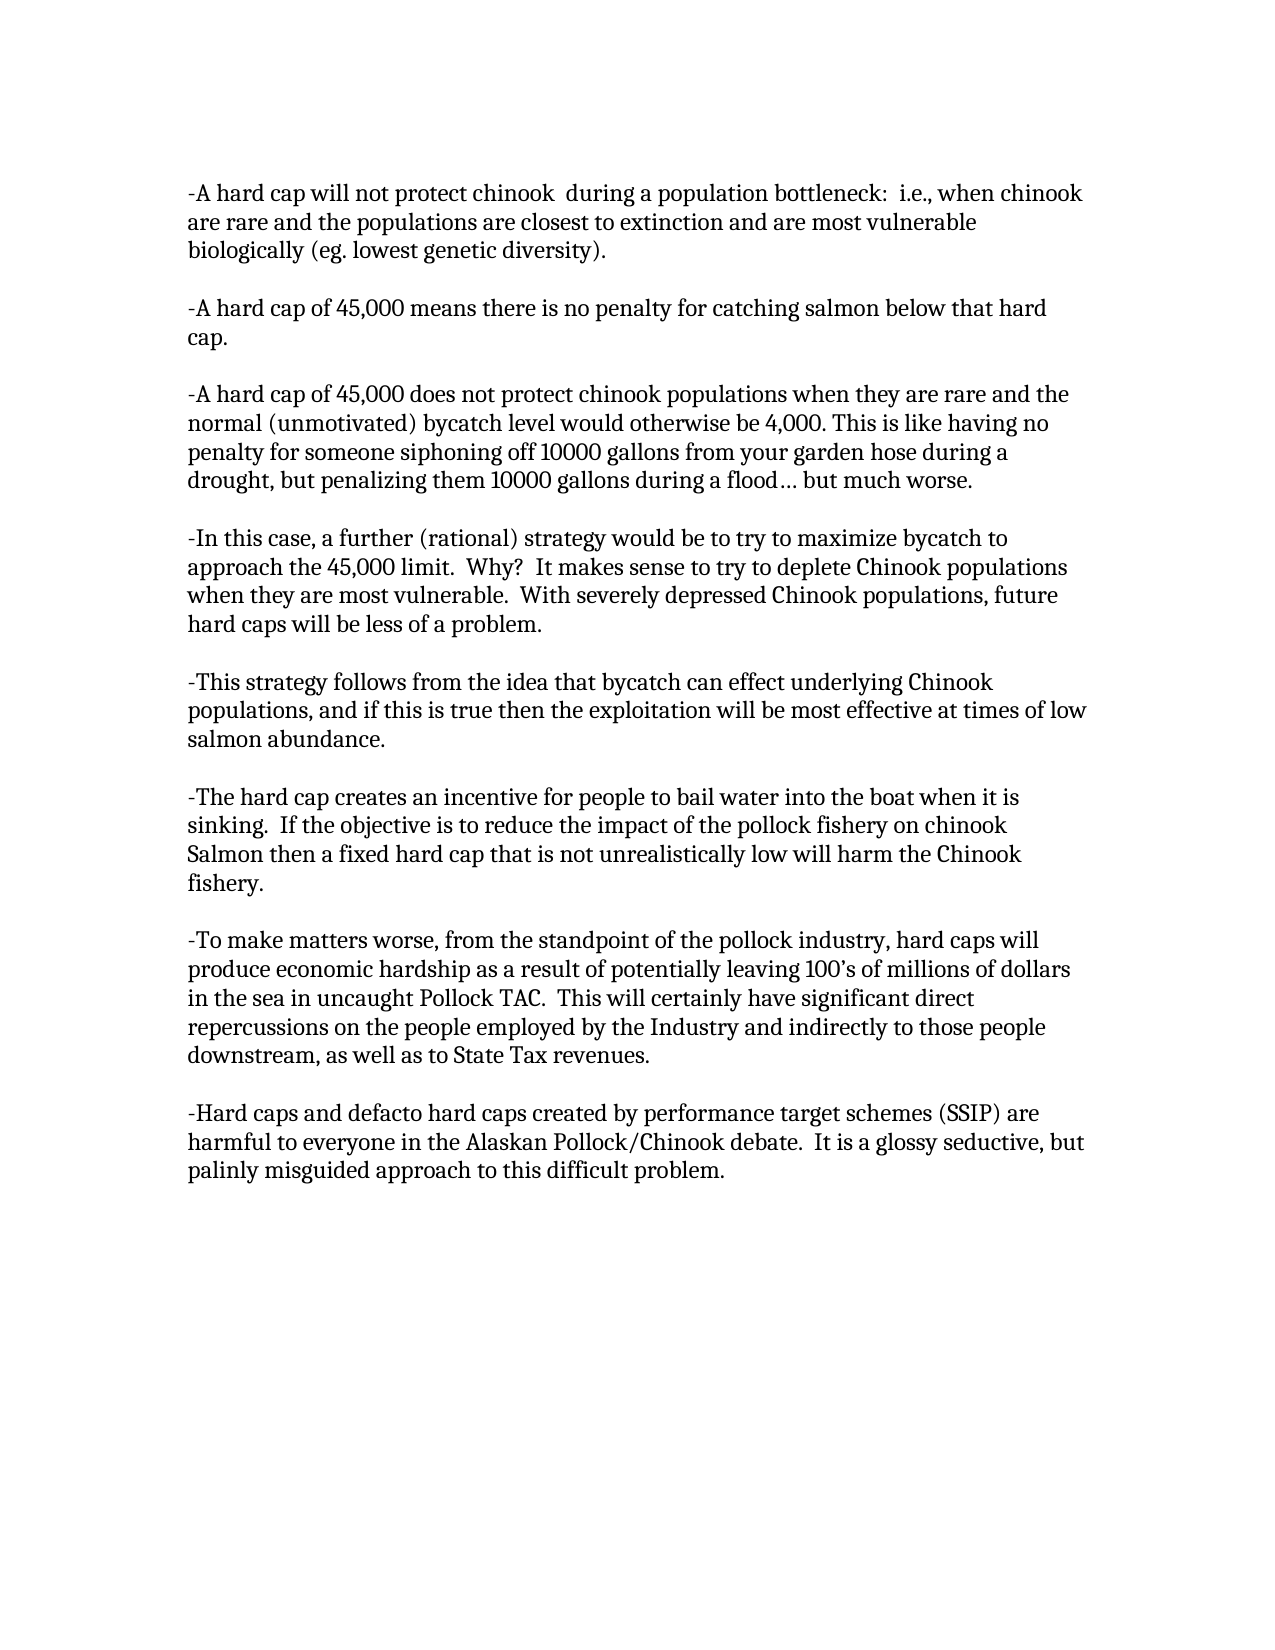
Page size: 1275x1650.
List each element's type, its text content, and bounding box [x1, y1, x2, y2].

text -A hard cap will not protect chinook during a population bottleneck: i.e., when chinook are rare and the populations are closest to extinction and are most vulnerable biologically (eg. lowest genetic diversity). [187, 179, 1087, 265]
text -Hard caps and defacto hard caps created by performance target schemes (SSIP) are harmful to everyone in the Alaskan Pollock/Chinook debate. It is a glossy seductive, but palinly misguided approach to this difficult problem. [187, 1099, 1087, 1185]
text -To make matters worse, from the standpoint of the pollock industry, hard caps will produce economic hardship as a result of potentially leaving 100’s of millions of dollars in the sea in uncaught Pollock TAC. This will certainly have significant direct repercussions on the people employed by the Industry and indirectly to those people downstream, as well as to State Tax revenues. [187, 926, 1087, 1070]
text -A hard cap of 45,000 does not protect chinook populations when they are rare and the normal (unmotivated) bycatch level would otherwise be 4,000. This is like having no penalty for someone siphoning off 10000 gallons from your garden hose during a drought, but penalizing them 10000 gallons during a flood… but much worse. [187, 380, 1087, 524]
text -This strategy follows from the idea that bycatch can effect underlying Chinook populations, and if this is true then the exploitation will be most effective at times of low salmon abundance. [187, 667, 1087, 754]
text -The hard cap creates an incentive for people to bail water into the boat when it is sinking. If the objective is to reduce the impact of the pollock fishery on chinook Salmon then a fixed hard cap that is not unrealistically low will harm the Chinook fishery. [187, 782, 1087, 897]
text -A hard cap of 45,000 means there is no penalty for catching salmon below that hard cap. [187, 294, 1087, 351]
text -In this case, a further (rational) strategy would be to try to maximize bycatch to approach the 45,000 limit. Why? It makes sense to try to deplete Chinook populations when they are most vulnerable. With severely depressed Chinook populations, future hard caps will be less of a problem. [187, 524, 1087, 639]
